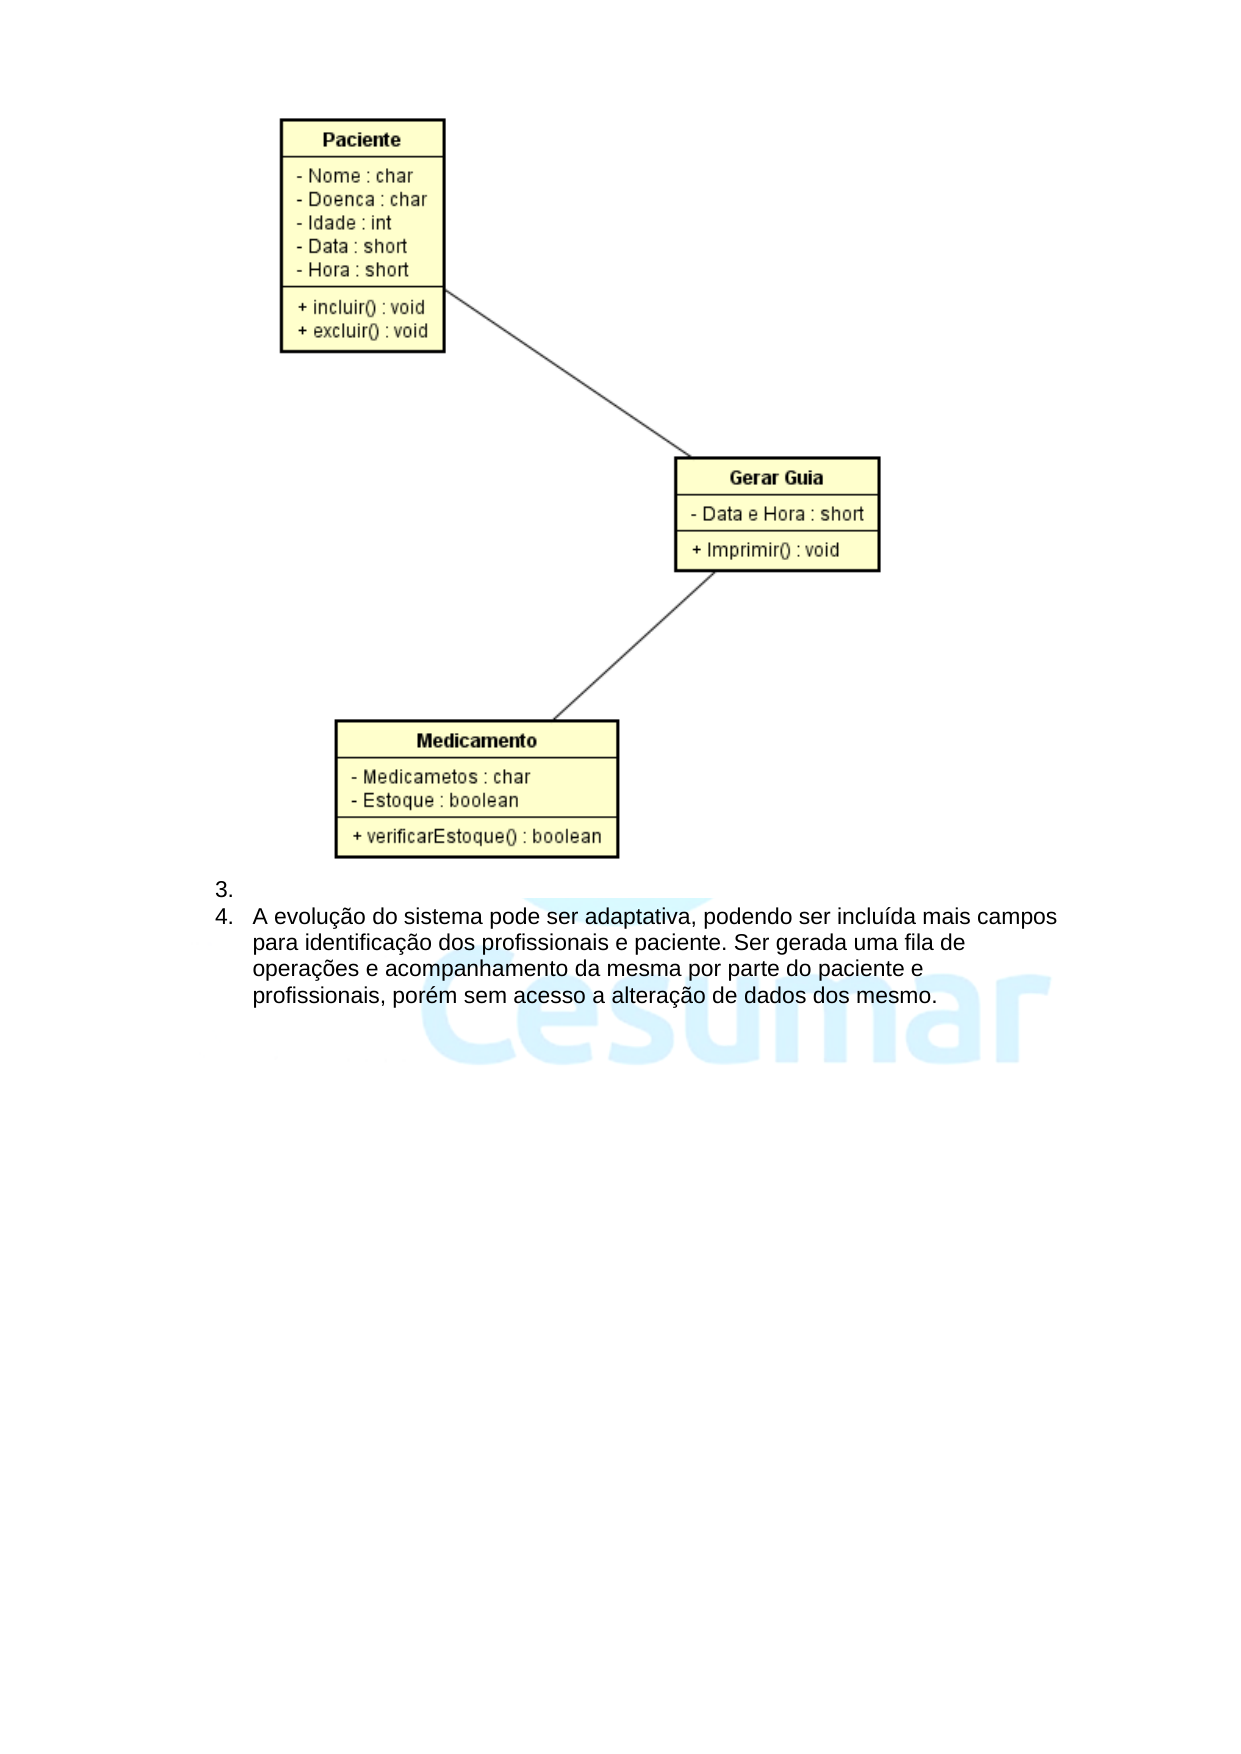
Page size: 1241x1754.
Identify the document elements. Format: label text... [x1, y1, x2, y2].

list A evolução do sistema pode ser adaptativa, podendo ser incluída mais campos para identificação dos profissionais e paciente. Ser gerada uma fila de operações e acompanhamento da mesma por parte do paciente e profissionais, porém sem acesso a alteração de dados dos mesmo. [215, 903, 1063, 1008]
picture [252, 103, 1053, 898]
